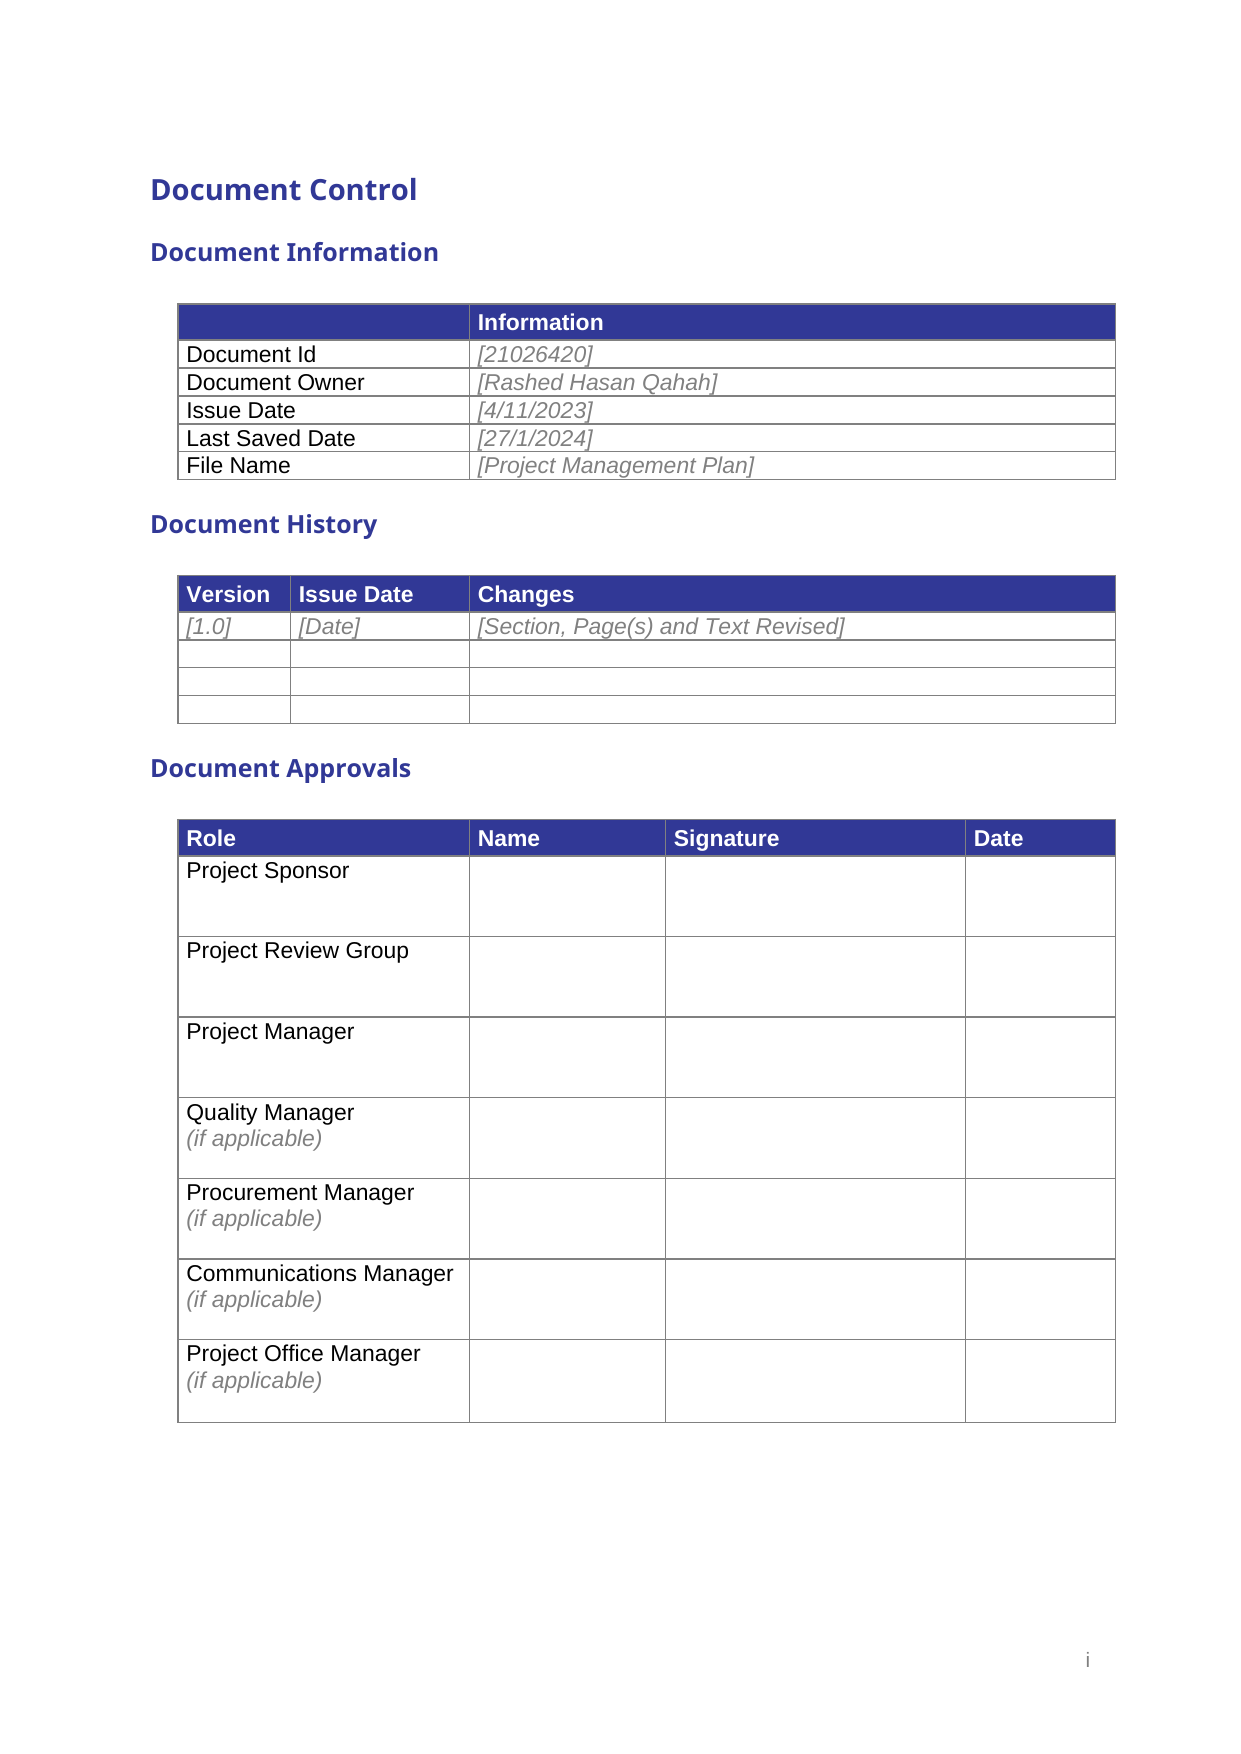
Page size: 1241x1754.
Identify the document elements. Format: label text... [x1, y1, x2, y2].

table_header Issue Date [291, 576, 469, 611]
table_cell [470, 641, 1115, 667]
table_cell [470, 696, 1115, 723]
table_cell Document Owner [179, 369, 469, 395]
table_header Changes [470, 576, 1115, 611]
table_cell Document Id [179, 341, 469, 367]
table_cell [966, 937, 1115, 1016]
table_cell [179, 696, 290, 723]
table_cell Project Manager [179, 1018, 469, 1097]
table_header Role [179, 820, 469, 855]
table_cell [666, 937, 965, 1016]
table_header Version [179, 576, 290, 611]
table_cell Communications Manager (if applicable) [179, 1260, 469, 1339]
text Document Approvals [150, 751, 1090, 819]
table_cell [4/11/2023] [470, 397, 1115, 423]
table_cell [179, 641, 290, 667]
table_cell [470, 1018, 665, 1097]
table_cell [Section, Page(s) and Text Revised] [470, 613, 1115, 639]
table_cell [666, 857, 965, 936]
table_header Name [470, 820, 665, 855]
table_cell Project Office Manager (if applicable) [179, 1340, 469, 1422]
table_cell [966, 1179, 1115, 1258]
table_cell [966, 1260, 1115, 1339]
table_cell [21026420] [470, 341, 1115, 367]
table_header © [179, 305, 469, 339]
table_header Information [470, 305, 1115, 339]
table_cell [291, 641, 469, 667]
table_cell Project Sponsor [179, 857, 469, 936]
table_cell [666, 1018, 965, 1097]
table_cell Last Saved Date [179, 425, 469, 451]
table_cell [666, 1179, 965, 1258]
table_cell [666, 1340, 965, 1422]
table_cell Quality Manager (if applicable) [179, 1098, 469, 1177]
table_cell [470, 1340, 665, 1422]
table_cell Project Review Group [179, 937, 469, 1016]
table_cell [27/1/2024] [470, 425, 1115, 451]
table_cell [470, 937, 665, 1016]
table_cell [666, 1260, 965, 1339]
table_cell [179, 668, 290, 695]
table_cell [470, 1179, 665, 1258]
table_cell [Project Management Plan] [470, 452, 1115, 479]
text Document Information [150, 235, 1090, 303]
table_cell Issue Date [179, 397, 469, 423]
table_cell [966, 857, 1115, 936]
table_cell [470, 1098, 665, 1177]
table_cell [Date] [291, 613, 469, 639]
table_cell [Rashed Hasan Qahah] [470, 369, 1115, 395]
text Document History [150, 507, 1090, 575]
text Document Control [150, 169, 1090, 208]
table_header Signature© [666, 820, 965, 855]
table_cell [470, 1260, 665, 1339]
table_cell [470, 857, 665, 936]
table_header Date [966, 820, 1115, 855]
table_cell [1.0] [179, 613, 290, 639]
table_cell [966, 1340, 1115, 1422]
table_cell Procurement Manager (if applicable) [179, 1179, 469, 1258]
table_cell File Name [179, 452, 469, 479]
table_cell [470, 668, 1115, 695]
table_cell [966, 1098, 1115, 1177]
table_cell [291, 696, 469, 723]
table_cell [666, 1098, 965, 1177]
table_cell [966, 1018, 1115, 1097]
table_cell [291, 668, 469, 695]
